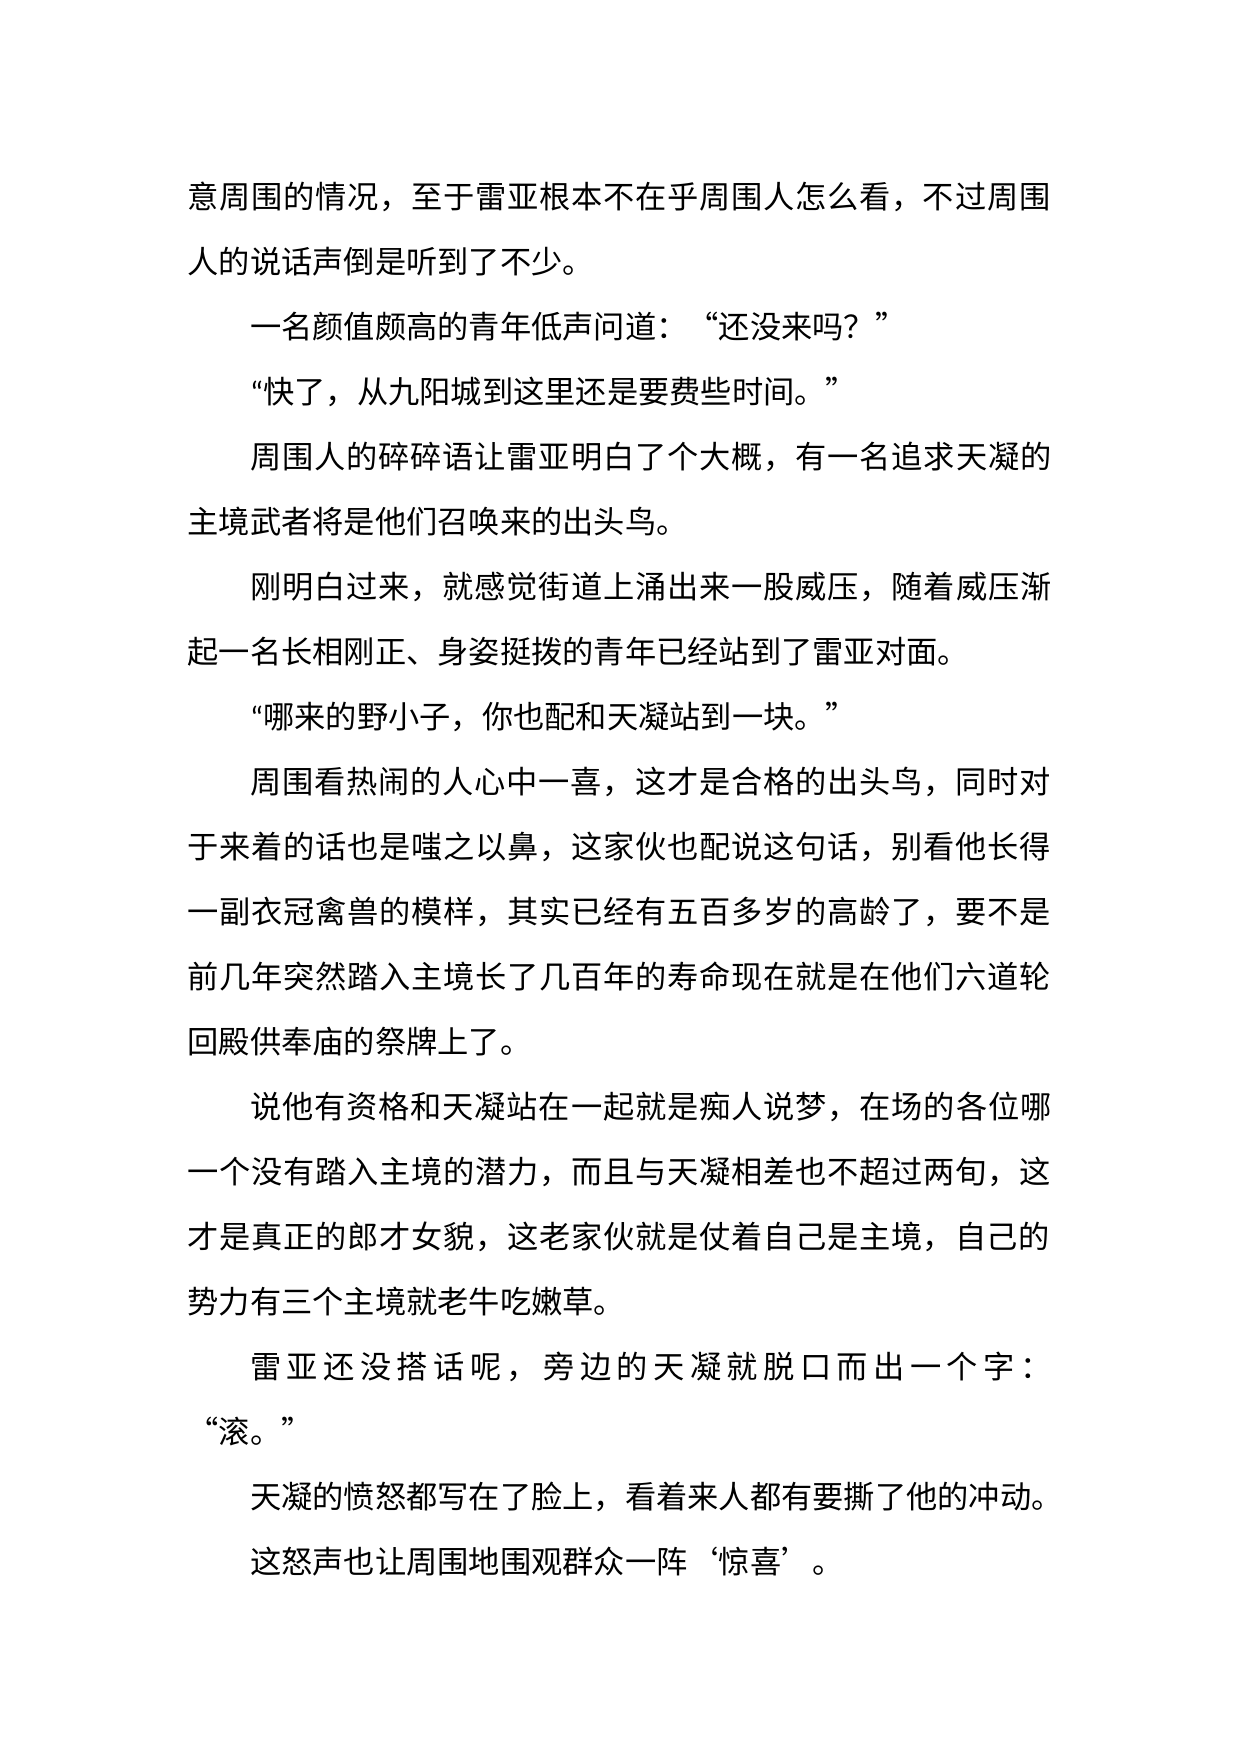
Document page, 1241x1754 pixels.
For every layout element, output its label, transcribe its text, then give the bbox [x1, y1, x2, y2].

text 天凝的愤怒都写在了脸上，看着来人都有要撕了他的冲动。 [187, 1462, 1053, 1527]
text 周围人的碎碎语让雷亚明白了个大概，有一名追求天凝的主境武者将是他们召唤来的出头鸟。 [187, 422, 1053, 552]
text 刚明白过来，就感觉街道上涌出来一股威压，随着威压渐起一名长相刚正、身姿挺拨的青年已经站到了雷亚对面。 [187, 552, 1053, 682]
text 雷亚还没搭话呢，旁边的天凝就脱口而出一个字：“滚。” [187, 1332, 1053, 1462]
text “哪来的野小子，你也配和天凝站到一块。” [187, 682, 1053, 747]
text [187, 162, 1053, 292]
text “快了，从九阳城到这里还是要费些时间。” [187, 357, 1053, 422]
text 说他有资格和天凝站在一起就是痴人说梦，在场的各位哪一个没有踏入主境的潜力，而且与天凝相差也不超过两旬，这才是真正的郎才女貌，这老家伙就是仗着自己是主境，自己的势力有三个主境就老牛吃嫩草。 [187, 1072, 1053, 1332]
text 这怒声也让周围地围观群众一阵‘惊喜’。 [187, 1527, 1053, 1592]
text 一名颜值颇高的青年低声问道：“还没来吗？” [187, 292, 1053, 357]
text 周围看热闹的人心中一喜，这才是合格的出头鸟，同时对于来着的话也是嗤之以鼻，这家伙也配说这句话，别看他长得一副衣冠禽兽的模样，其实已经有五百多岁的高龄了，要不是前几年突然踏入主境长了几百年的寿命现在就是在他们六道轮回殿供奉庙的祭牌上了。 [187, 747, 1053, 1072]
